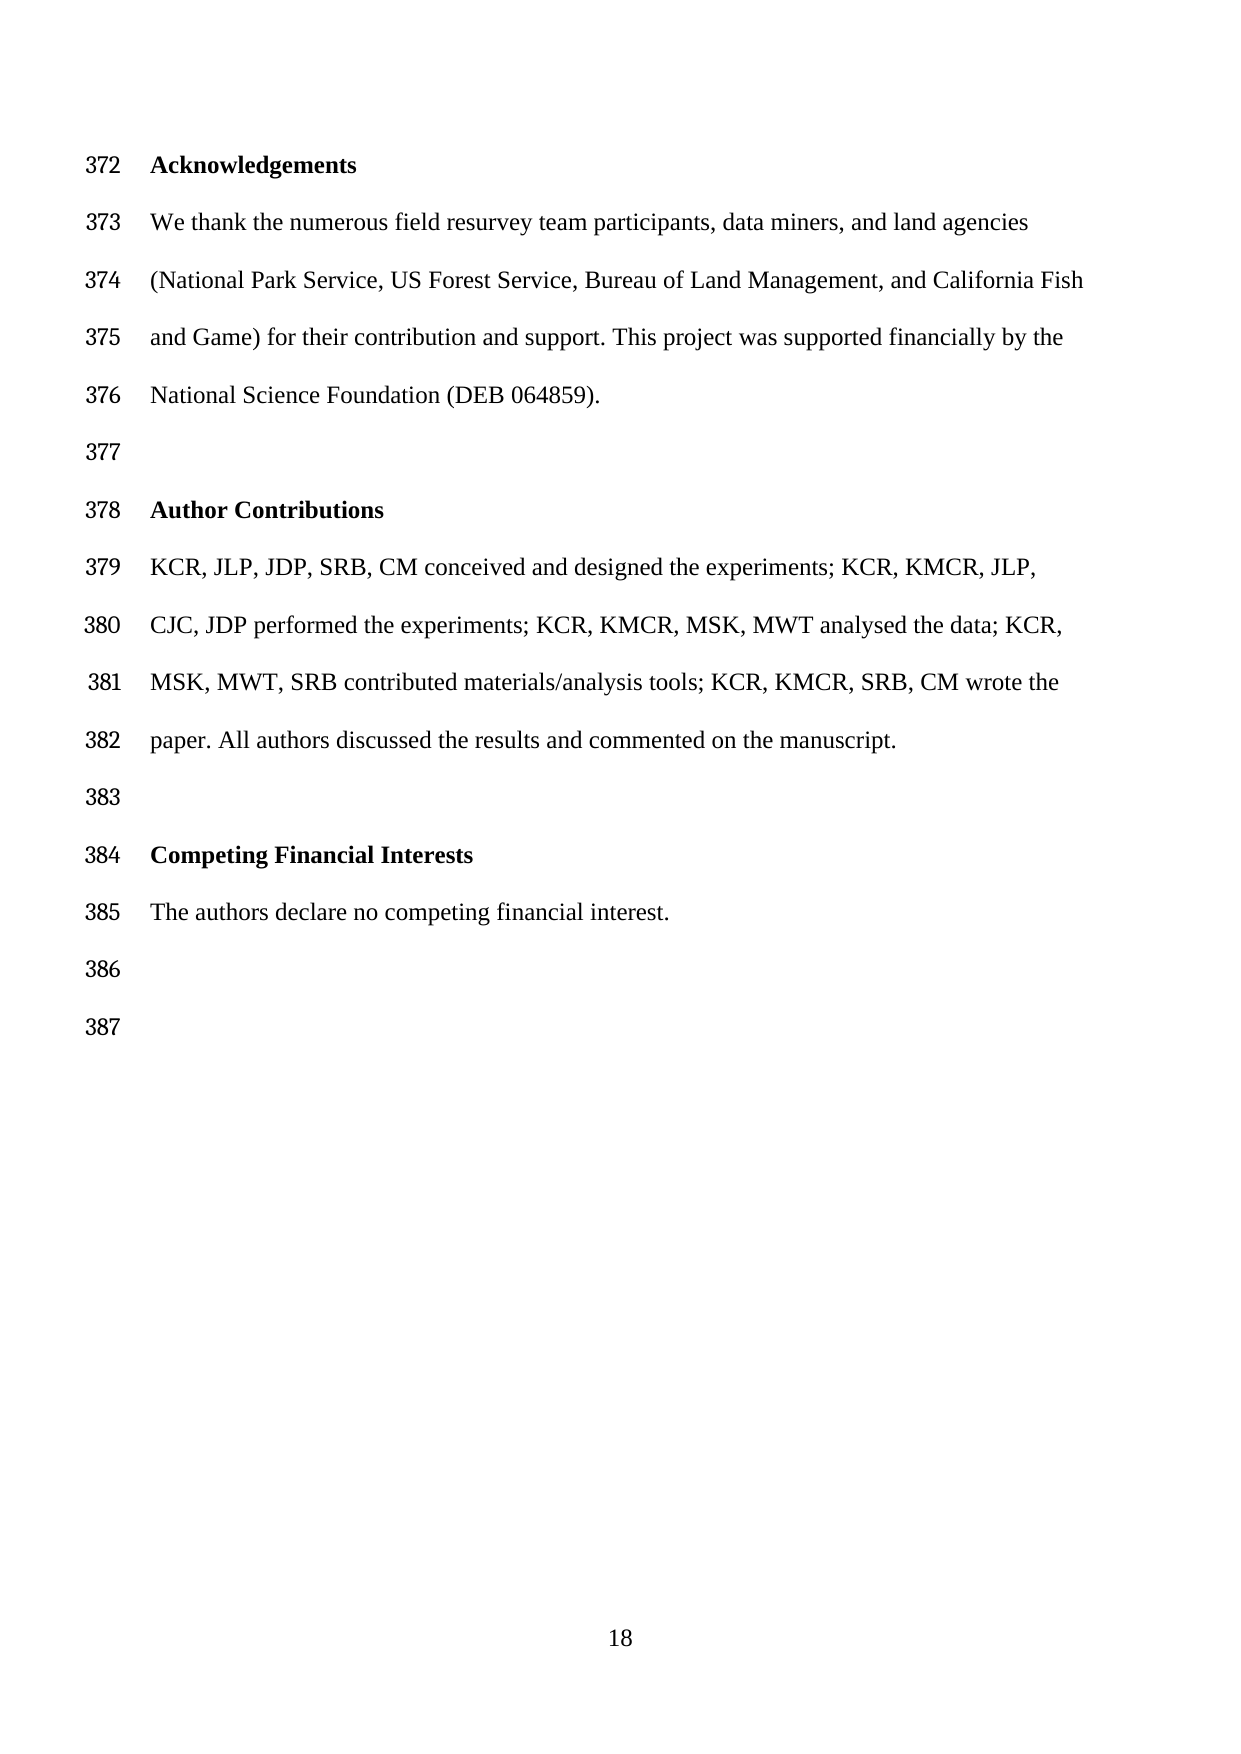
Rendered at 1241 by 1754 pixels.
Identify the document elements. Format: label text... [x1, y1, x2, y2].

text KCR, JLP, JDP, SRB, CM conceived and designed the experiments; KCR, KMCR, JLP, CJC, JDP performed the experiments; KCR, KMCR, MSK, MWT analysed the data; KCR, MSK, MWT, SRB contributed materials/analysis tools; KCR, KMCR, SRB, CM wrote the paper. All authors discussed the results and commented on the manuscript. [150, 552, 1090, 754]
text Competing Financial Interests [150, 840, 1090, 869]
text We thank the numerous field resurvey team participants, data miners, and land agencies (National Park Service, US Forest Service, Bureau of Land Management, and California Fish and Game) for their contribution and support. This project was supported financially by the National Science Foundation (DEB 064859). [150, 207, 1090, 409]
text Author Contributions [150, 495, 1090, 524]
text Acknowledgements [150, 150, 1090, 179]
text The authors declare no competing financial interest. [150, 897, 1090, 926]
